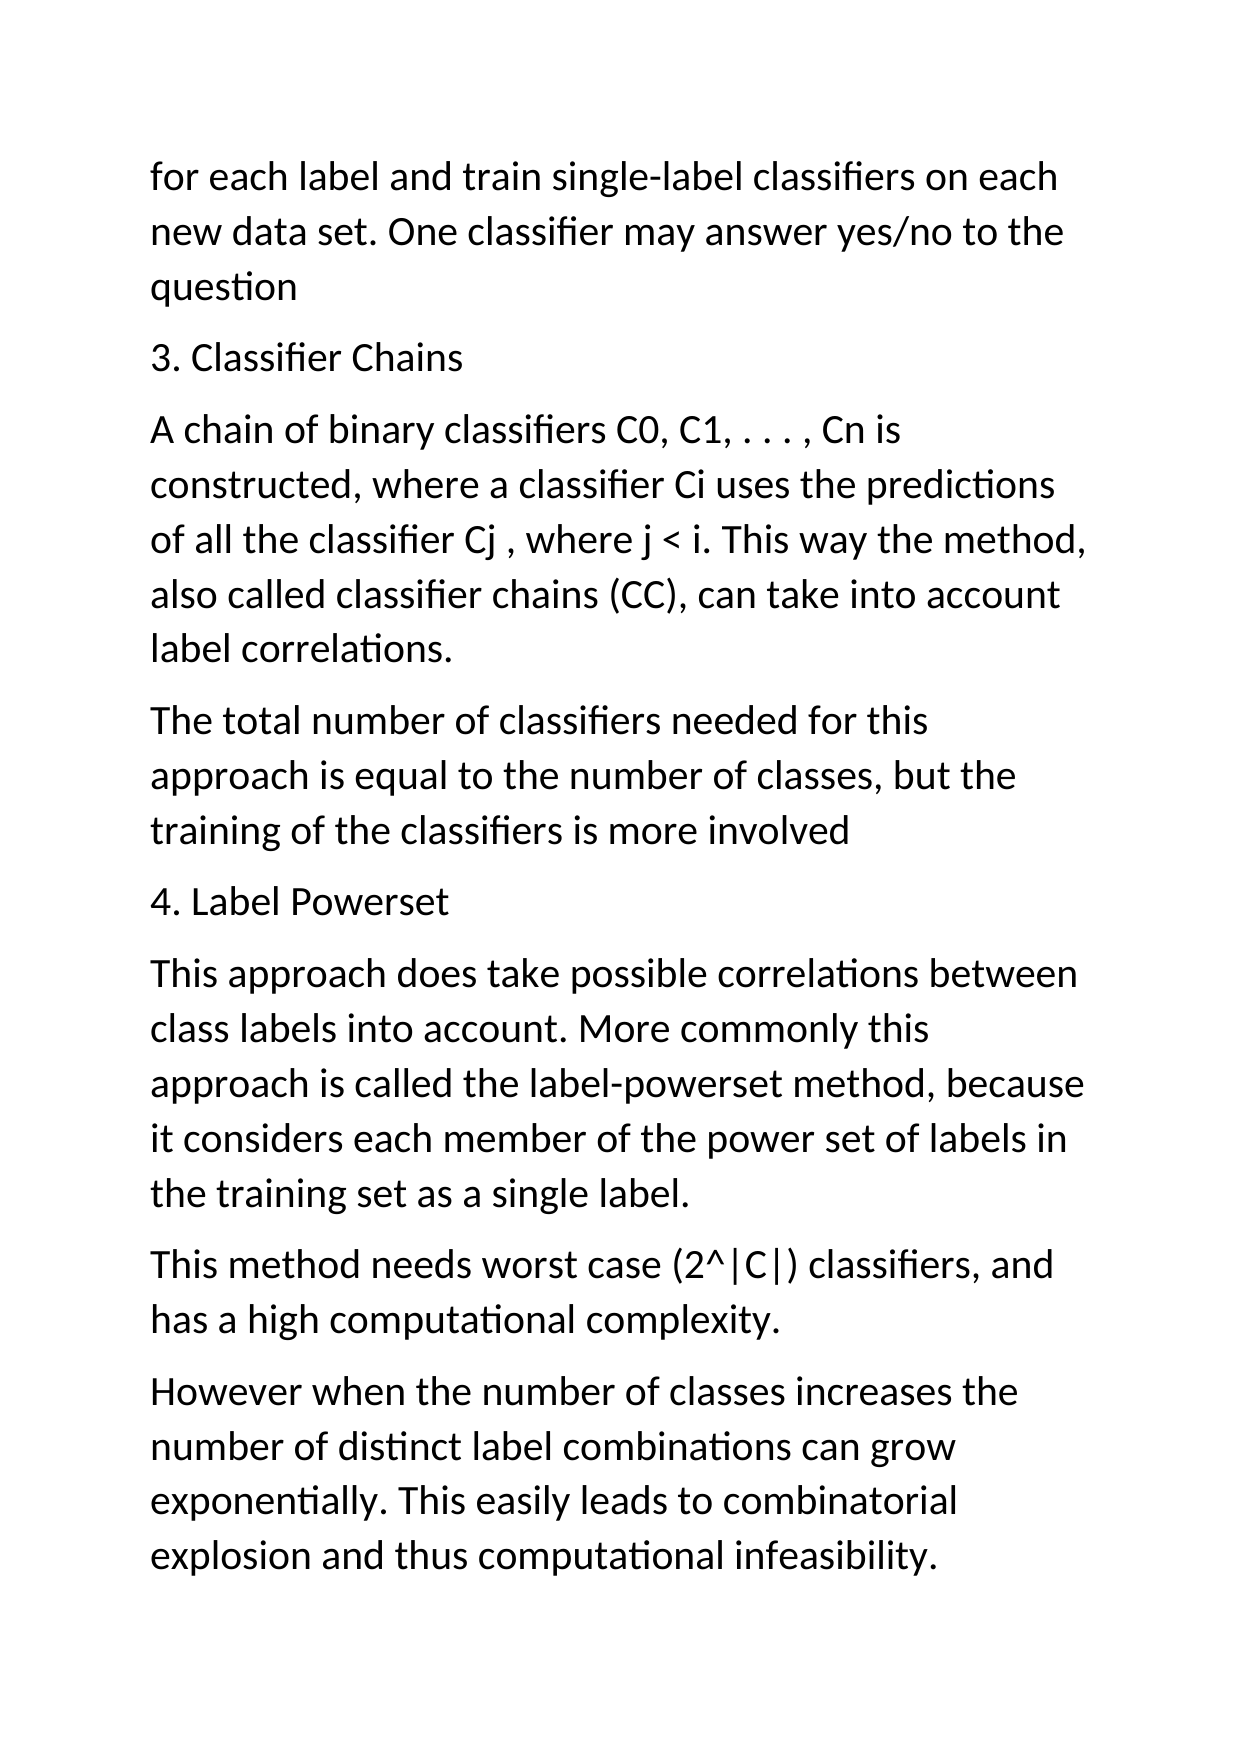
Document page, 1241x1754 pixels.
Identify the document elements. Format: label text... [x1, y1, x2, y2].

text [150, 1364, 1090, 1580]
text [150, 150, 1090, 311]
text 3. Classifier Chains [150, 331, 1090, 382]
text This method needs worst case (2^|C|) classifiers, and has a high computational complexity. [150, 1238, 1090, 1344]
text The total number of classifiers needed for this approach is equal to the number of classes, but the training of the classifiers is more involved [150, 694, 1090, 855]
text This approach does take possible correlations between class labels into account. More commonly this approach is called the label-powerset method, because it considers each member of the power set of labels in the training set as a single label. [150, 947, 1090, 1217]
text A chain of binary classifiers C0, C1, . . . , Cn is constructed, where a classifier Ci uses the predictions of all the classifier Cj , where j < i. This way the method, also called classifier chains (CC), can take into account label correlations. [150, 403, 1090, 673]
text 4. Label Powerset [150, 875, 1090, 926]
